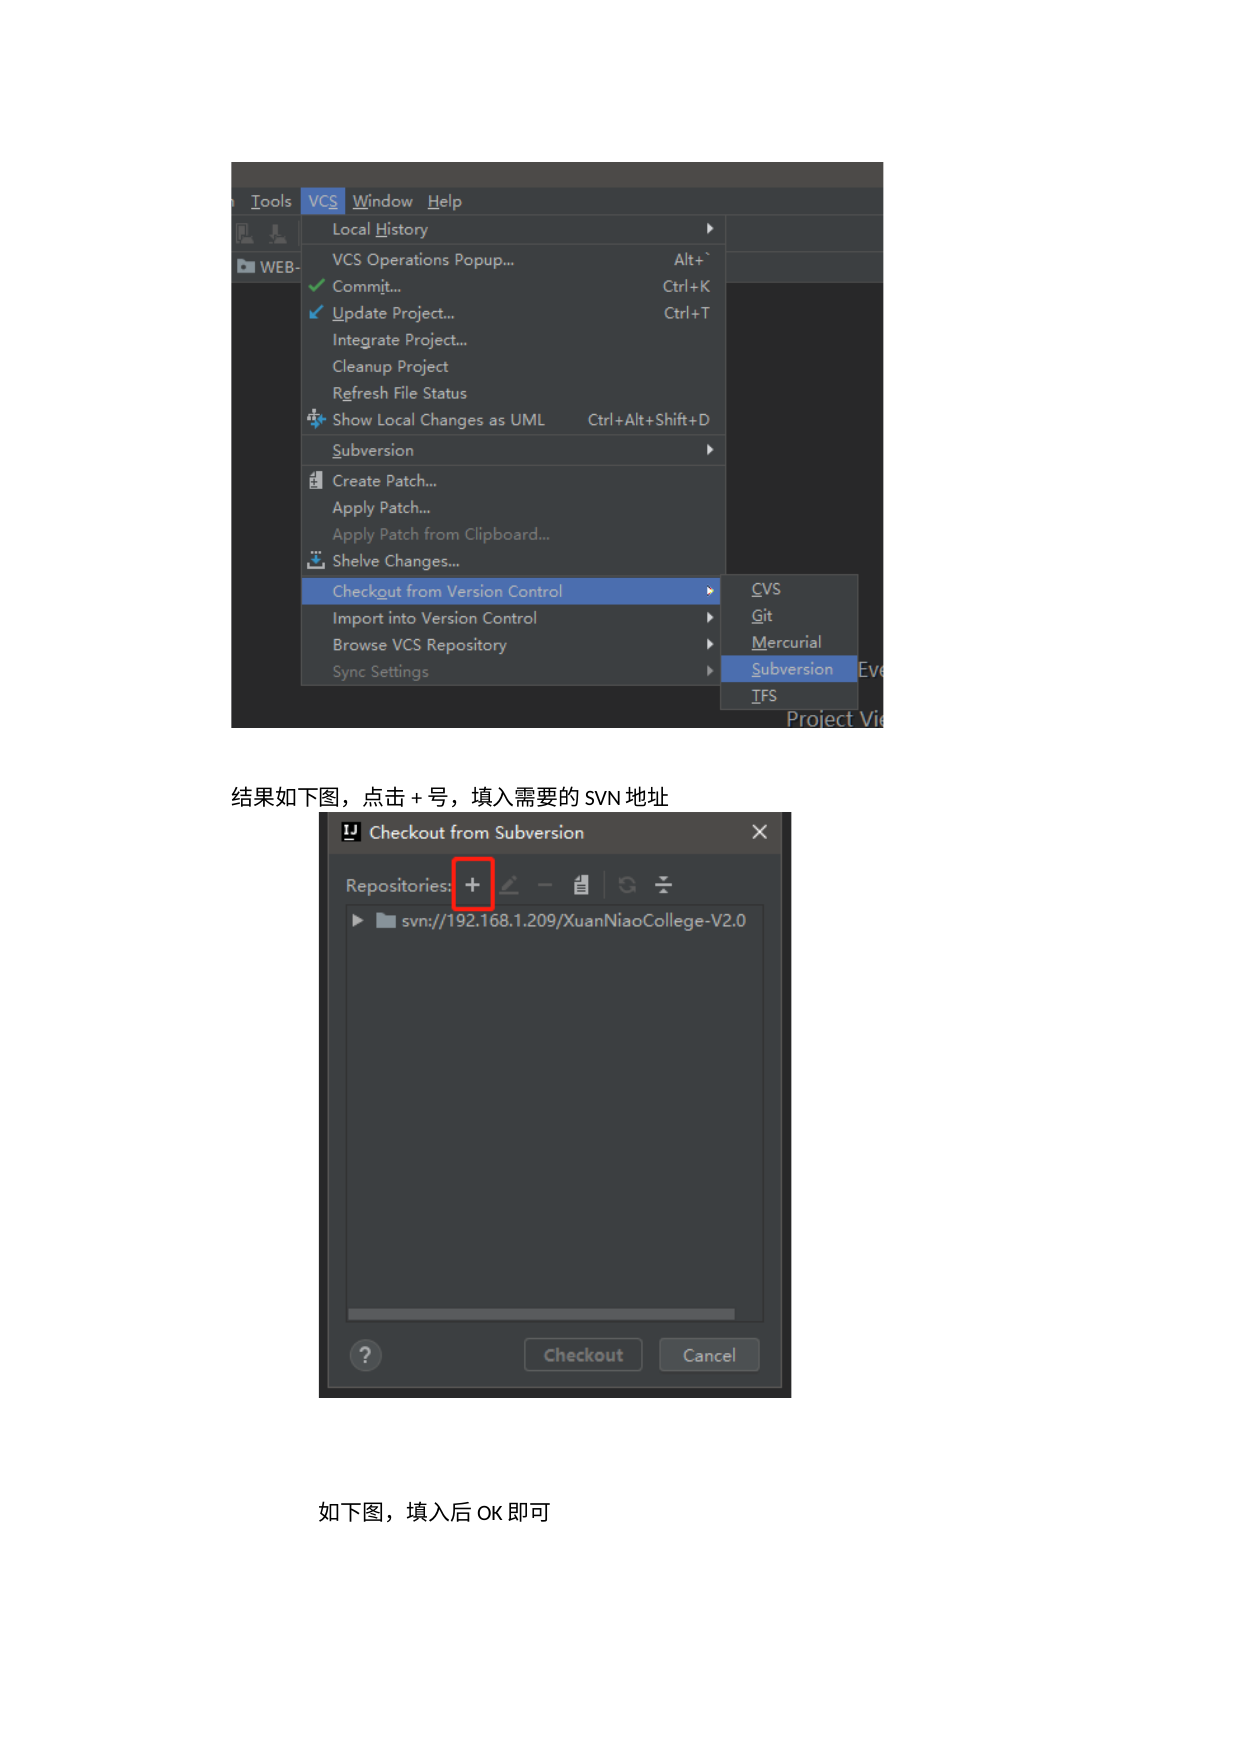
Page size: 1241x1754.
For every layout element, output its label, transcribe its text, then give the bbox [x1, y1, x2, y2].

list 如下图，填入后 OK即可 [275, 1494, 1053, 1527]
picture [318, 812, 792, 1398]
picture [231, 162, 884, 728]
